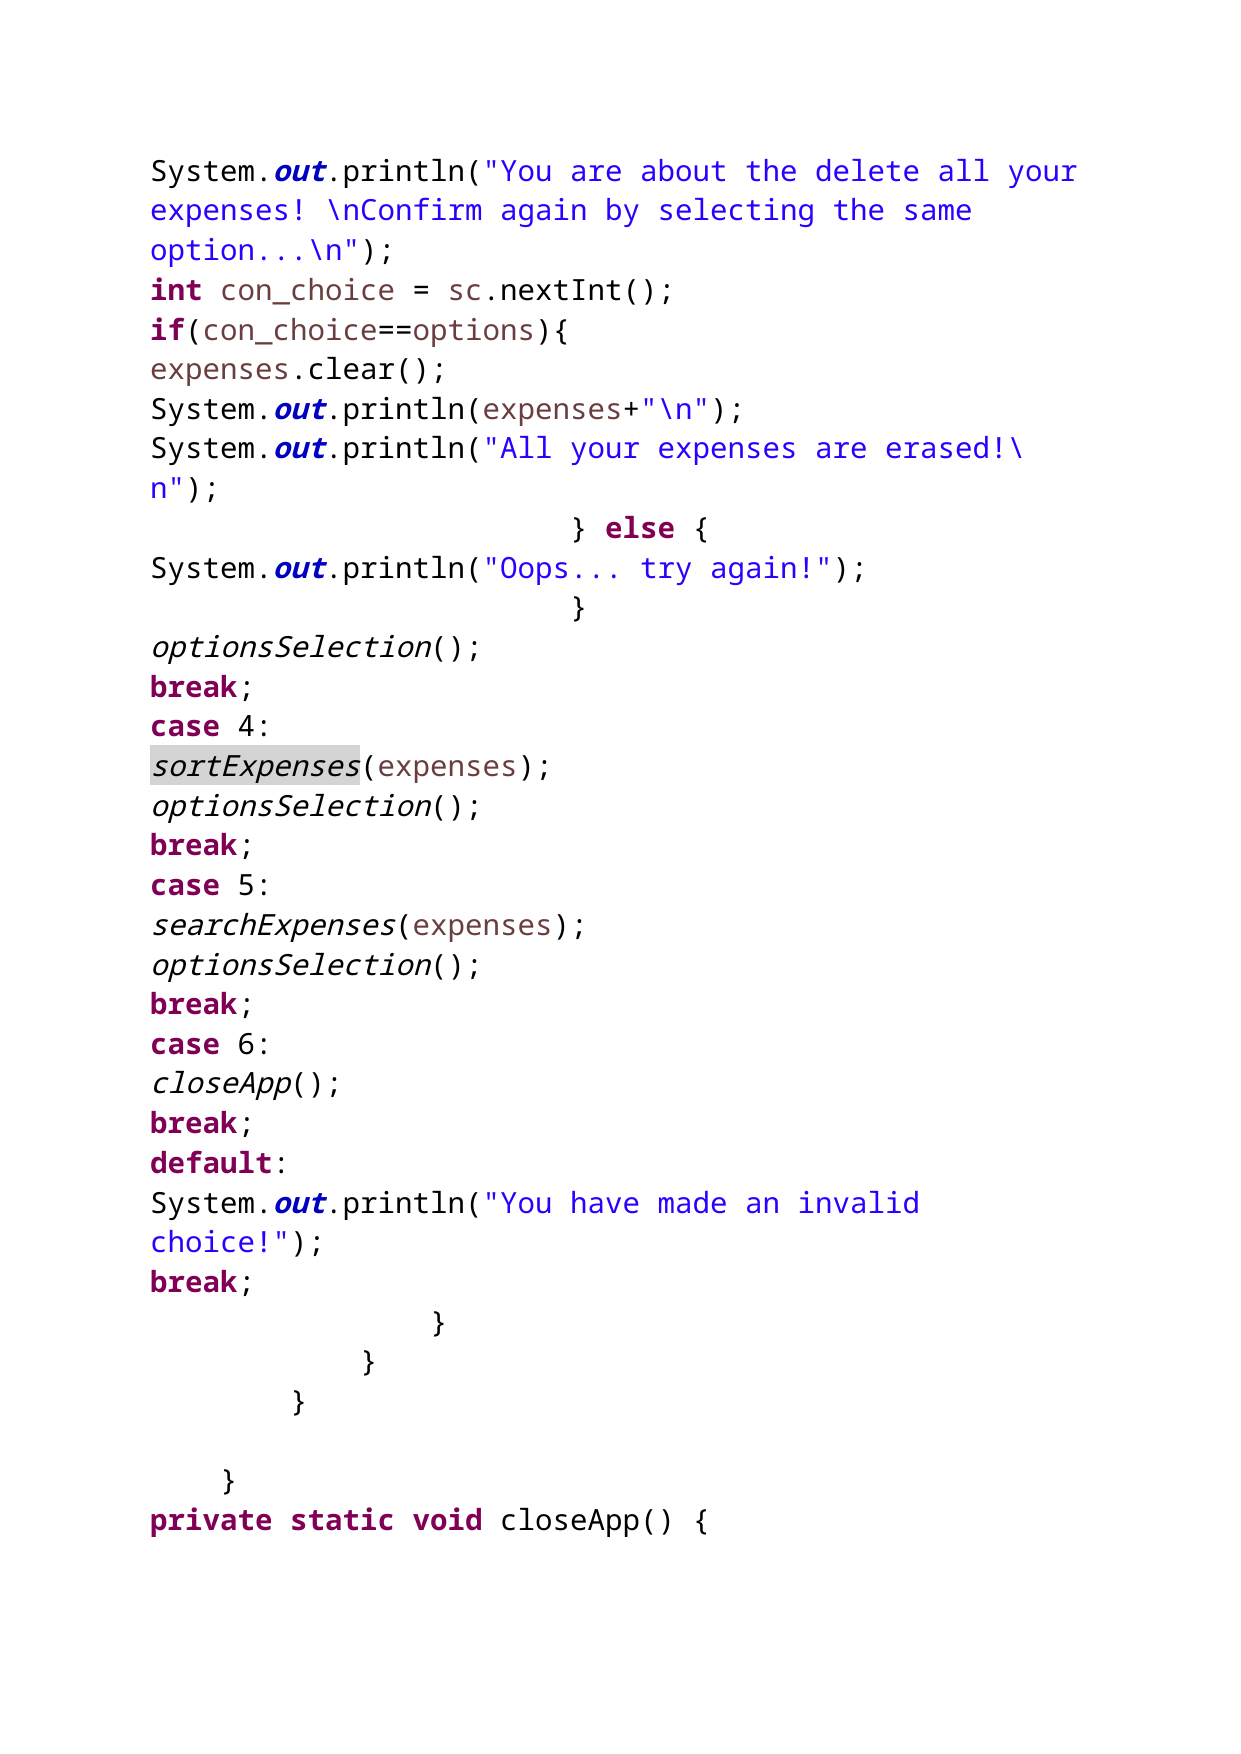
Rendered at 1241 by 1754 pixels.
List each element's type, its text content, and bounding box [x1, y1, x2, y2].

text System.out.println("You are about the delete all your expenses! \nConfirm again by selecting the same option...\n"); [150, 150, 1090, 269]
text optionsSelection(); [150, 785, 1090, 825]
text expenses.clear(); [150, 348, 1090, 388]
text System.out.println("Oops... try again!"); [150, 547, 1090, 587]
text int con_choice = sc.nextInt(); [150, 269, 1090, 309]
text System.out.println("All your expenses are erased!\n"); [150, 428, 1090, 507]
text case 4: [150, 706, 1090, 745]
text break; [150, 666, 1090, 706]
text break; [150, 1102, 1090, 1142]
text } [150, 1460, 1090, 1499]
text closeApp(); [150, 1063, 1090, 1102]
text case 6: [150, 1023, 1090, 1063]
text } [150, 587, 1090, 626]
text if(con_choice==options){ [150, 309, 1090, 348]
text System.out.println(expenses+"\n"); [150, 388, 1090, 428]
text case 5: [150, 864, 1090, 904]
text searchExpenses(expenses); [150, 904, 1090, 944]
text default: [150, 1142, 1090, 1182]
text } [150, 1301, 1090, 1341]
text break; [150, 825, 1090, 864]
text } [150, 1380, 1090, 1420]
text System.out.println("You have made an invalid choice!"); [150, 1182, 1090, 1261]
text optionsSelection(); [150, 626, 1090, 666]
text optionsSelection(); [150, 944, 1090, 983]
text break; [150, 983, 1090, 1023]
text private static void closeApp() { [150, 1499, 1090, 1539]
text } [150, 1341, 1090, 1380]
text sortExpenses(expenses); [360, 745, 1090, 785]
text break; [150, 1261, 1090, 1301]
text } else { [150, 507, 1090, 547]
